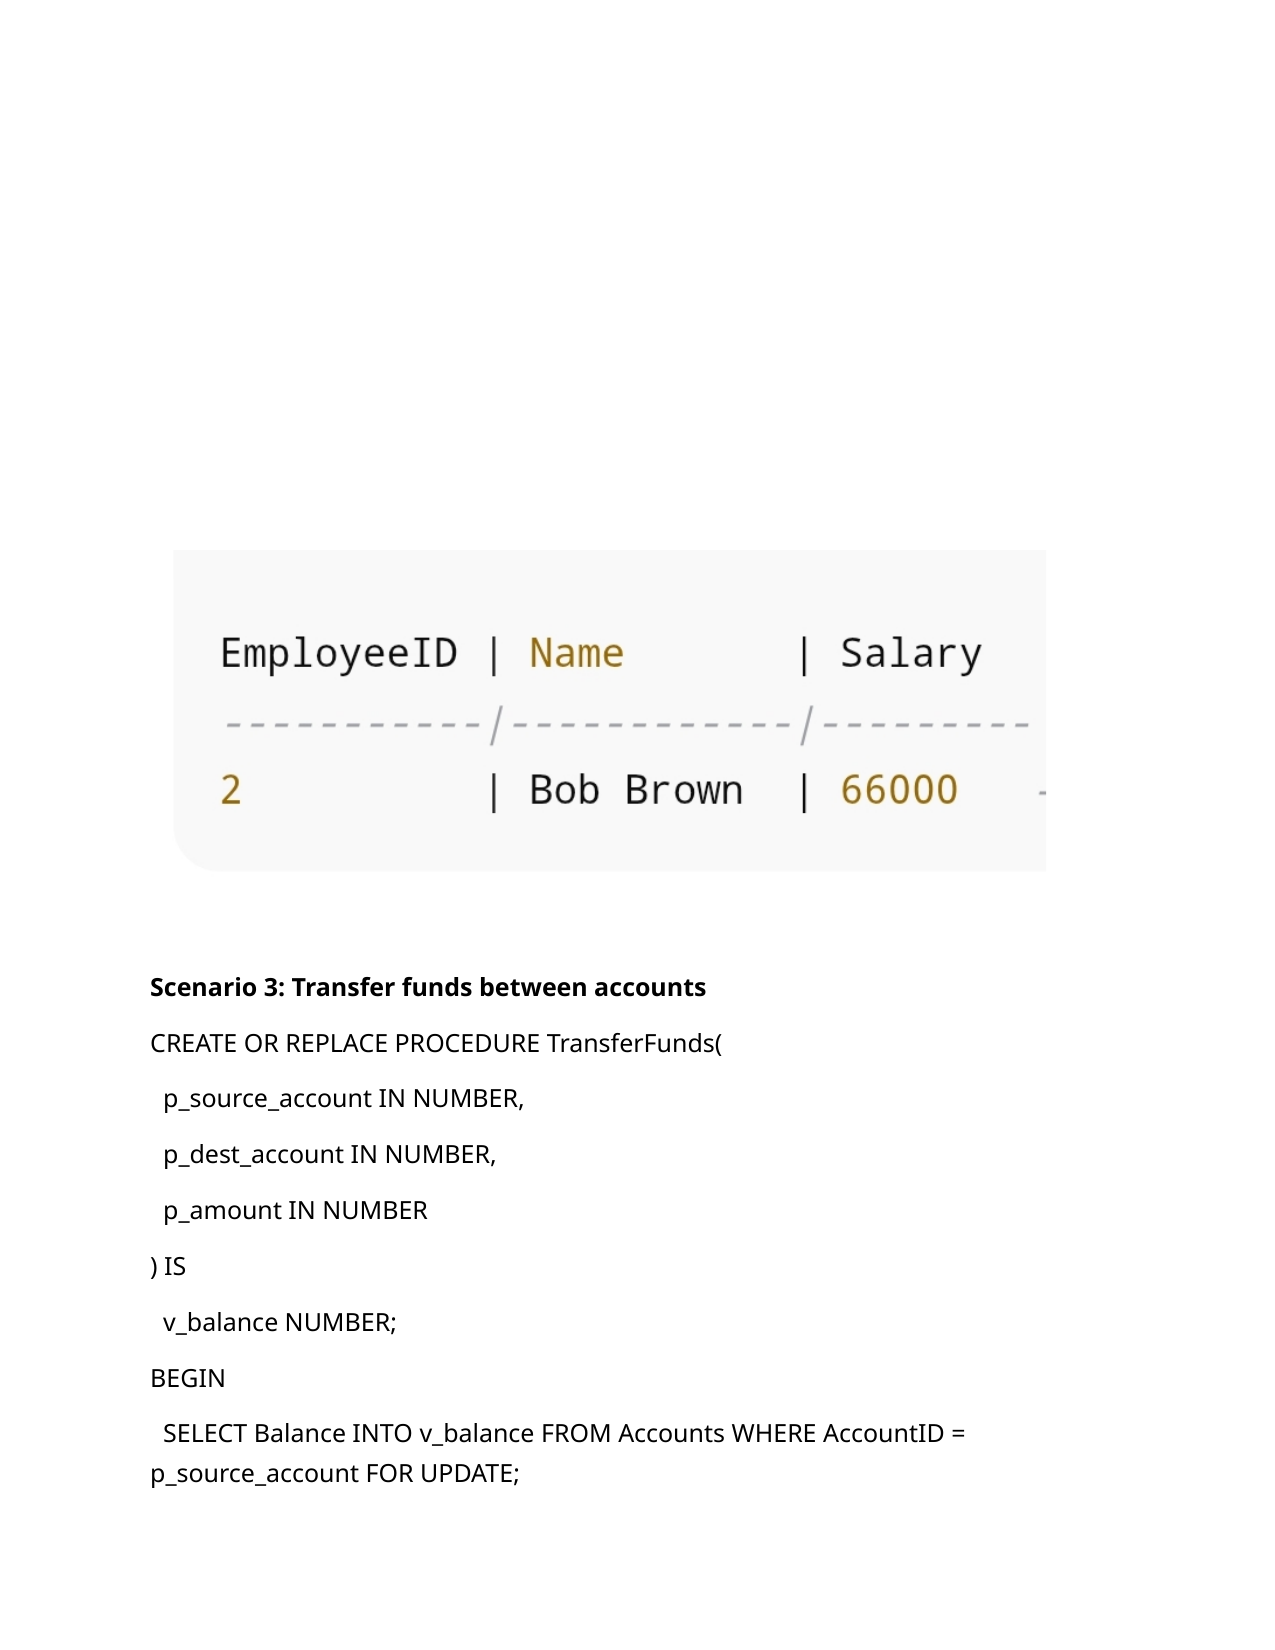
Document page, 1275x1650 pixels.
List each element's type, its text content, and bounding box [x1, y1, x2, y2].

text SELECT Balance INTO v_balance FROM Accounts WHERE AccountID = p_source_account FOR UPDATE; [150, 1416, 1125, 1489]
text CREATE OR REPLACE PROCEDURE TransferFunds( [150, 1025, 1125, 1059]
text v_balance NUMBER; [150, 1304, 1125, 1338]
text BEGIN [150, 1360, 1125, 1394]
text p_source_account IN NUMBER, [150, 1081, 1125, 1115]
text ) IS [150, 1249, 1125, 1283]
text p_amount IN NUMBER [150, 1193, 1125, 1227]
picture [157, 550, 1047, 943]
text p_dest_account IN NUMBER, [150, 1137, 1125, 1171]
